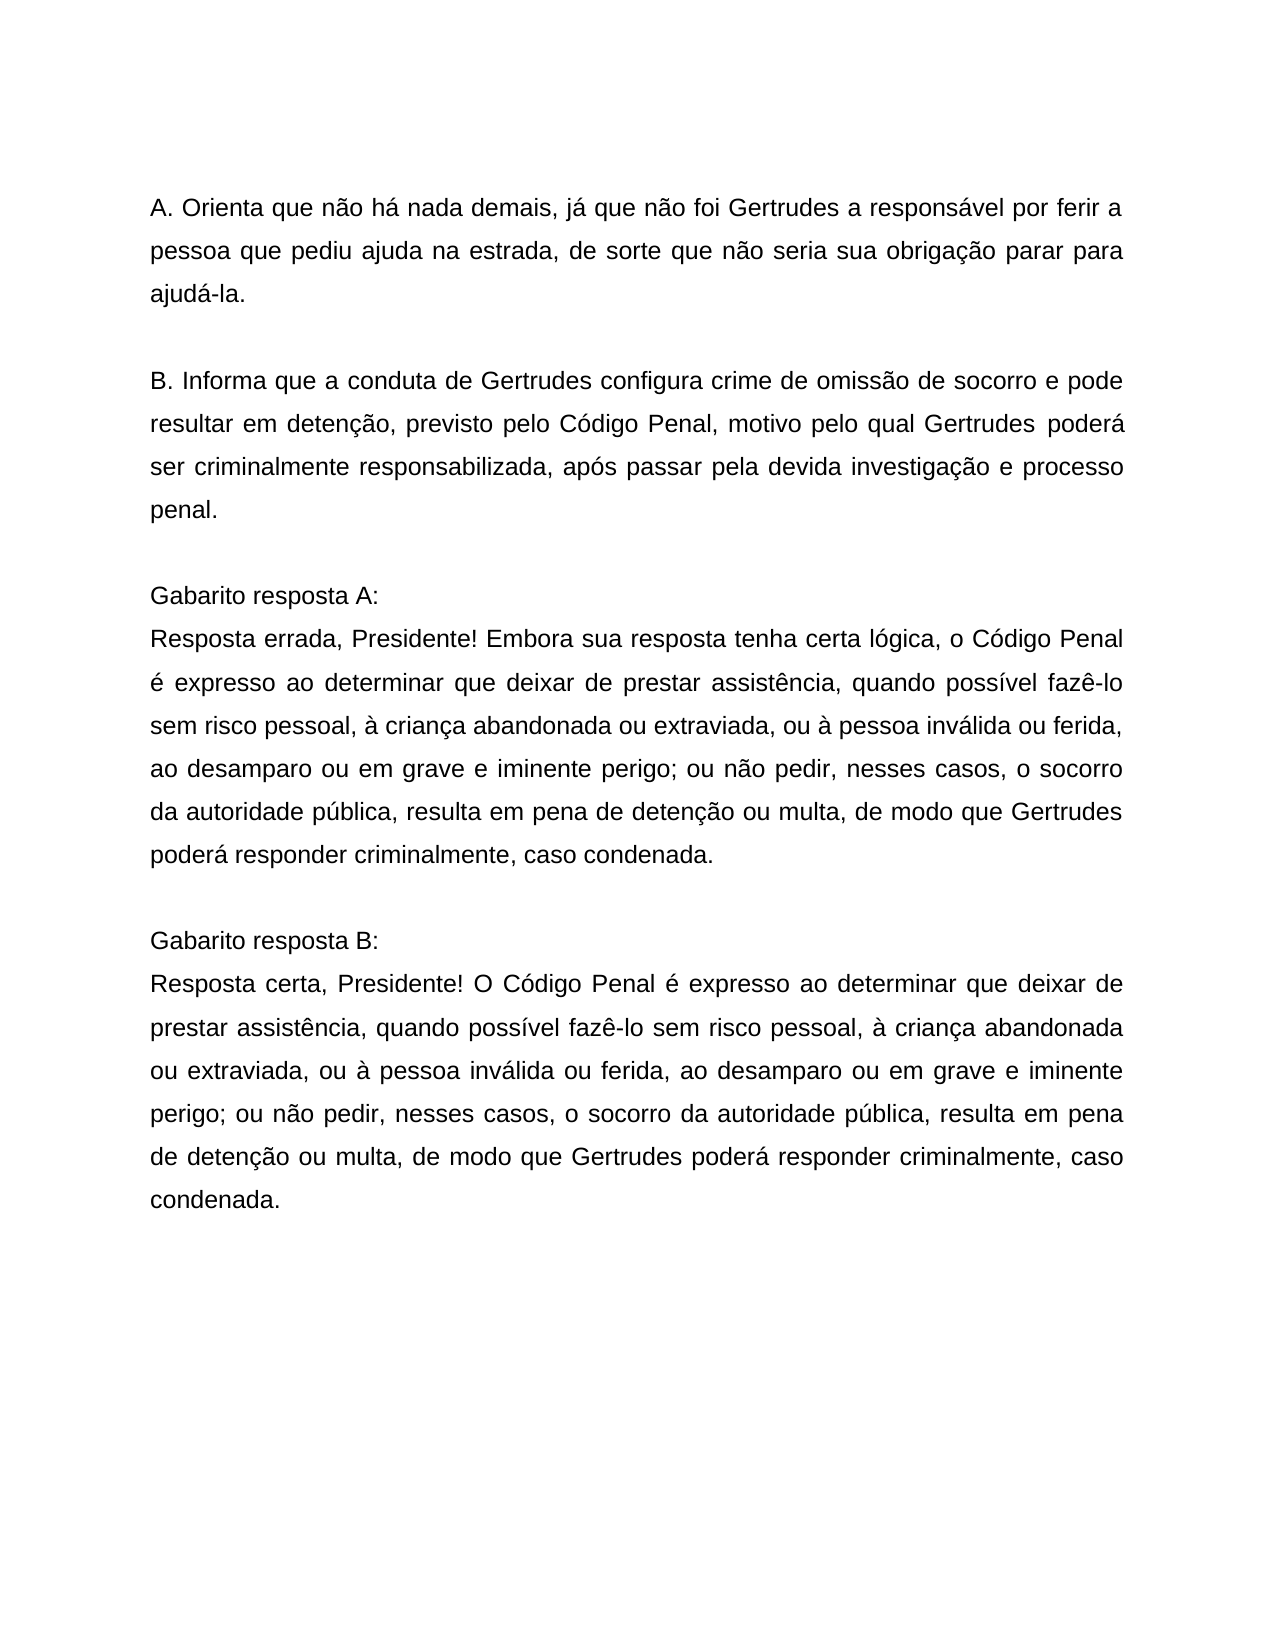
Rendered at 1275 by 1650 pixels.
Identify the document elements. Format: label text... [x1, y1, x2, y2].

text Gabarito resposta A: [150, 581, 1125, 610]
text Resposta errada, Presidente! Embora sua resposta tenha certa lógica, o Código Penal é expresso ao determinar que deixar de prestar assistência, quando possível fazê-lo sem risco pessoal, à criança abandonada ou extraviada, ou à pessoa inválida ou ferida, ao desamparo ou em grave e iminente perigo; ou não pedir, nesses casos, o socorro da autoridade pública, resulta em pena de detenção ou multa, de modo que Gertrudes poderá responder criminalmente, caso condenada. [150, 624, 1125, 869]
text Gabarito resposta B: [150, 926, 1125, 955]
text Resposta certa, Presidente! O Código Penal é expresso ao determinar que deixar de prestar assistência, quando possível fazê-lo sem risco pessoal, à criança abandonada ou extraviada, ou à pessoa inválida ou ferida, ao desamparo ou em grave e iminente perigo; ou não pedir, nesses casos, o socorro da autoridade pública, resulta em pena de detenção ou multa, de modo que Gertrudes poderá responder criminalmente, caso condenada. [150, 969, 1125, 1214]
text A. Orienta que não há nada demais, já que não foi Gertrudes a responsável por ferir a pessoa que pediu ajuda na estrada, de sorte que não seria sua obrigação parar para ajudá-la. [150, 193, 1125, 308]
text B. Informa que a conduta de Gertrudes configura crime de omissão de socorro e pode resultar em detenção, previsto pelo Código Penal, motivo pelo qual Gertrudes poderá ser criminalmente responsabilizada, após passar pela devida investigação e processo penal. [150, 366, 1125, 524]
